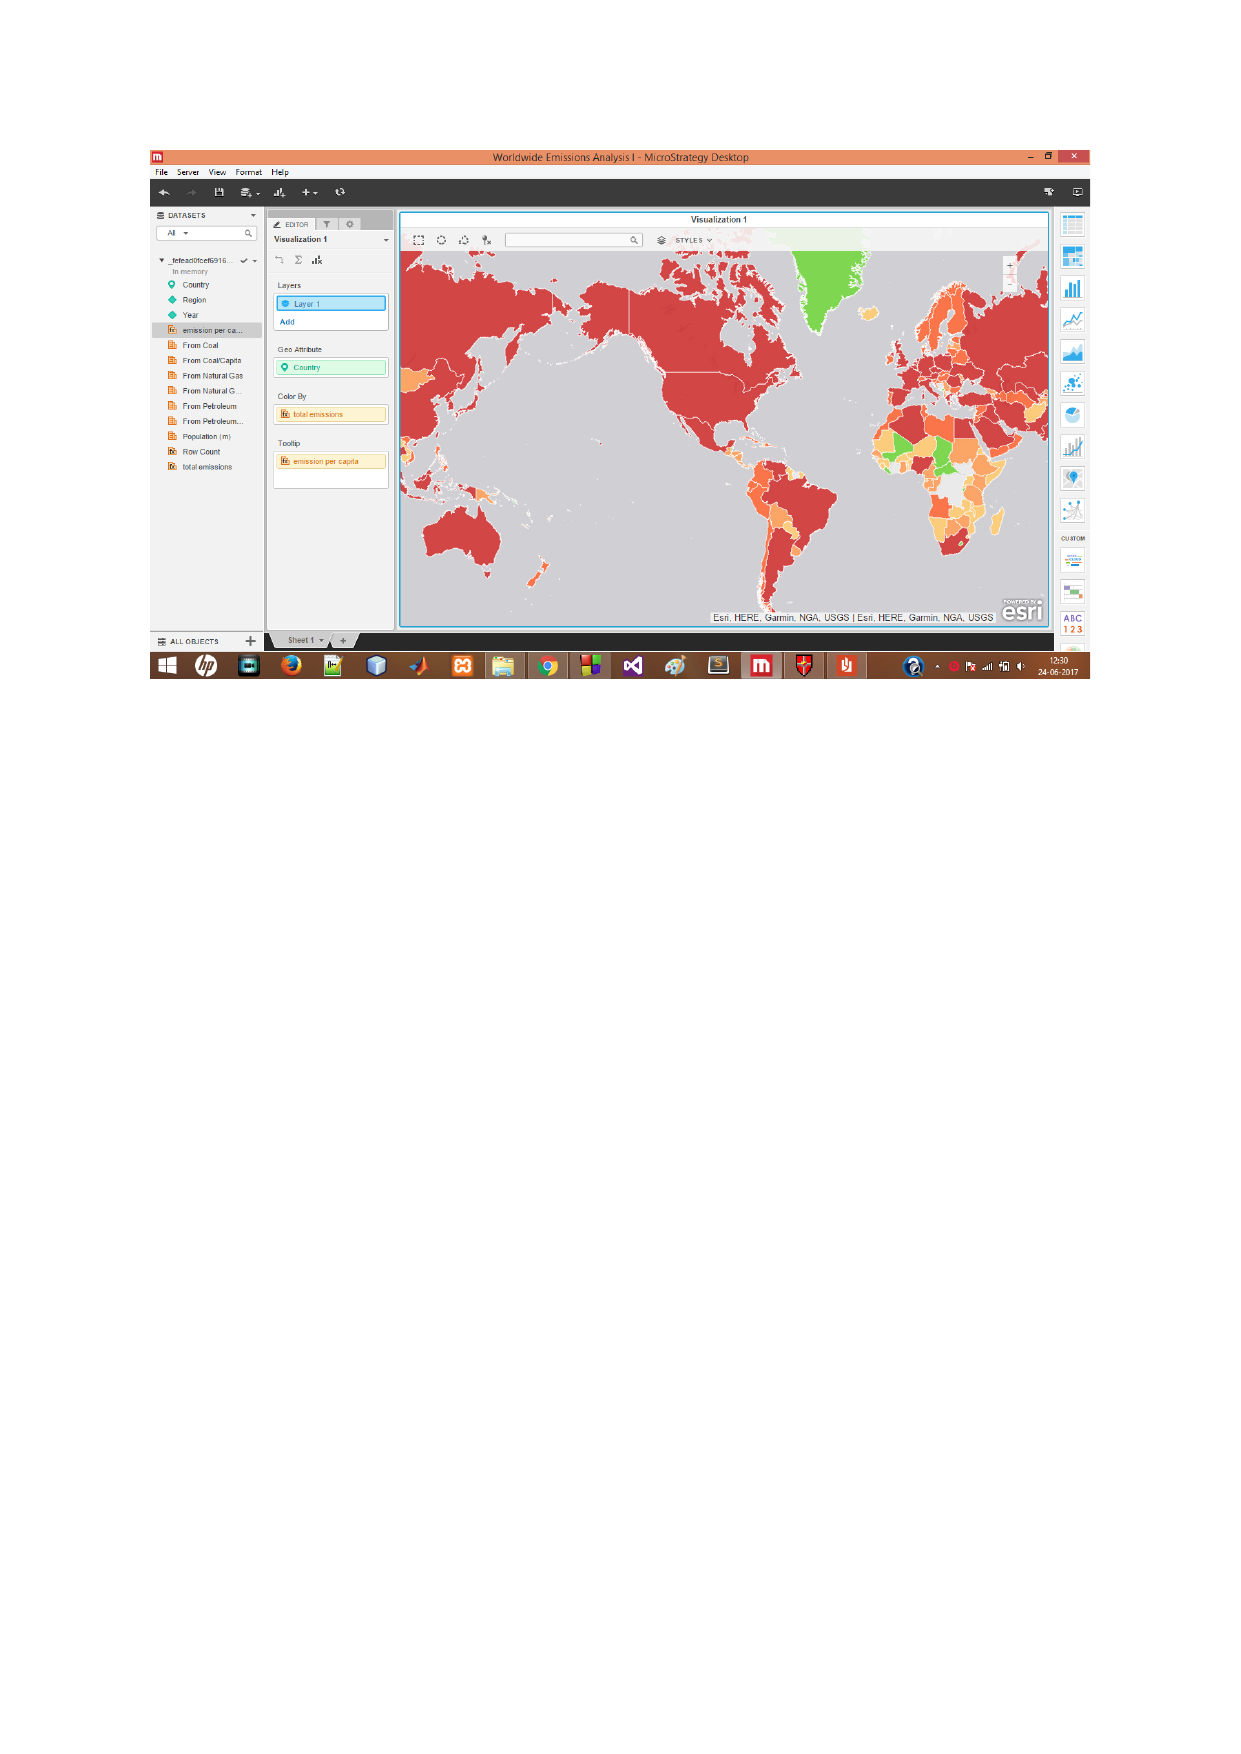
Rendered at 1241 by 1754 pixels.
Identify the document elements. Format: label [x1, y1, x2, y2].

picture [150, 150, 1091, 679]
